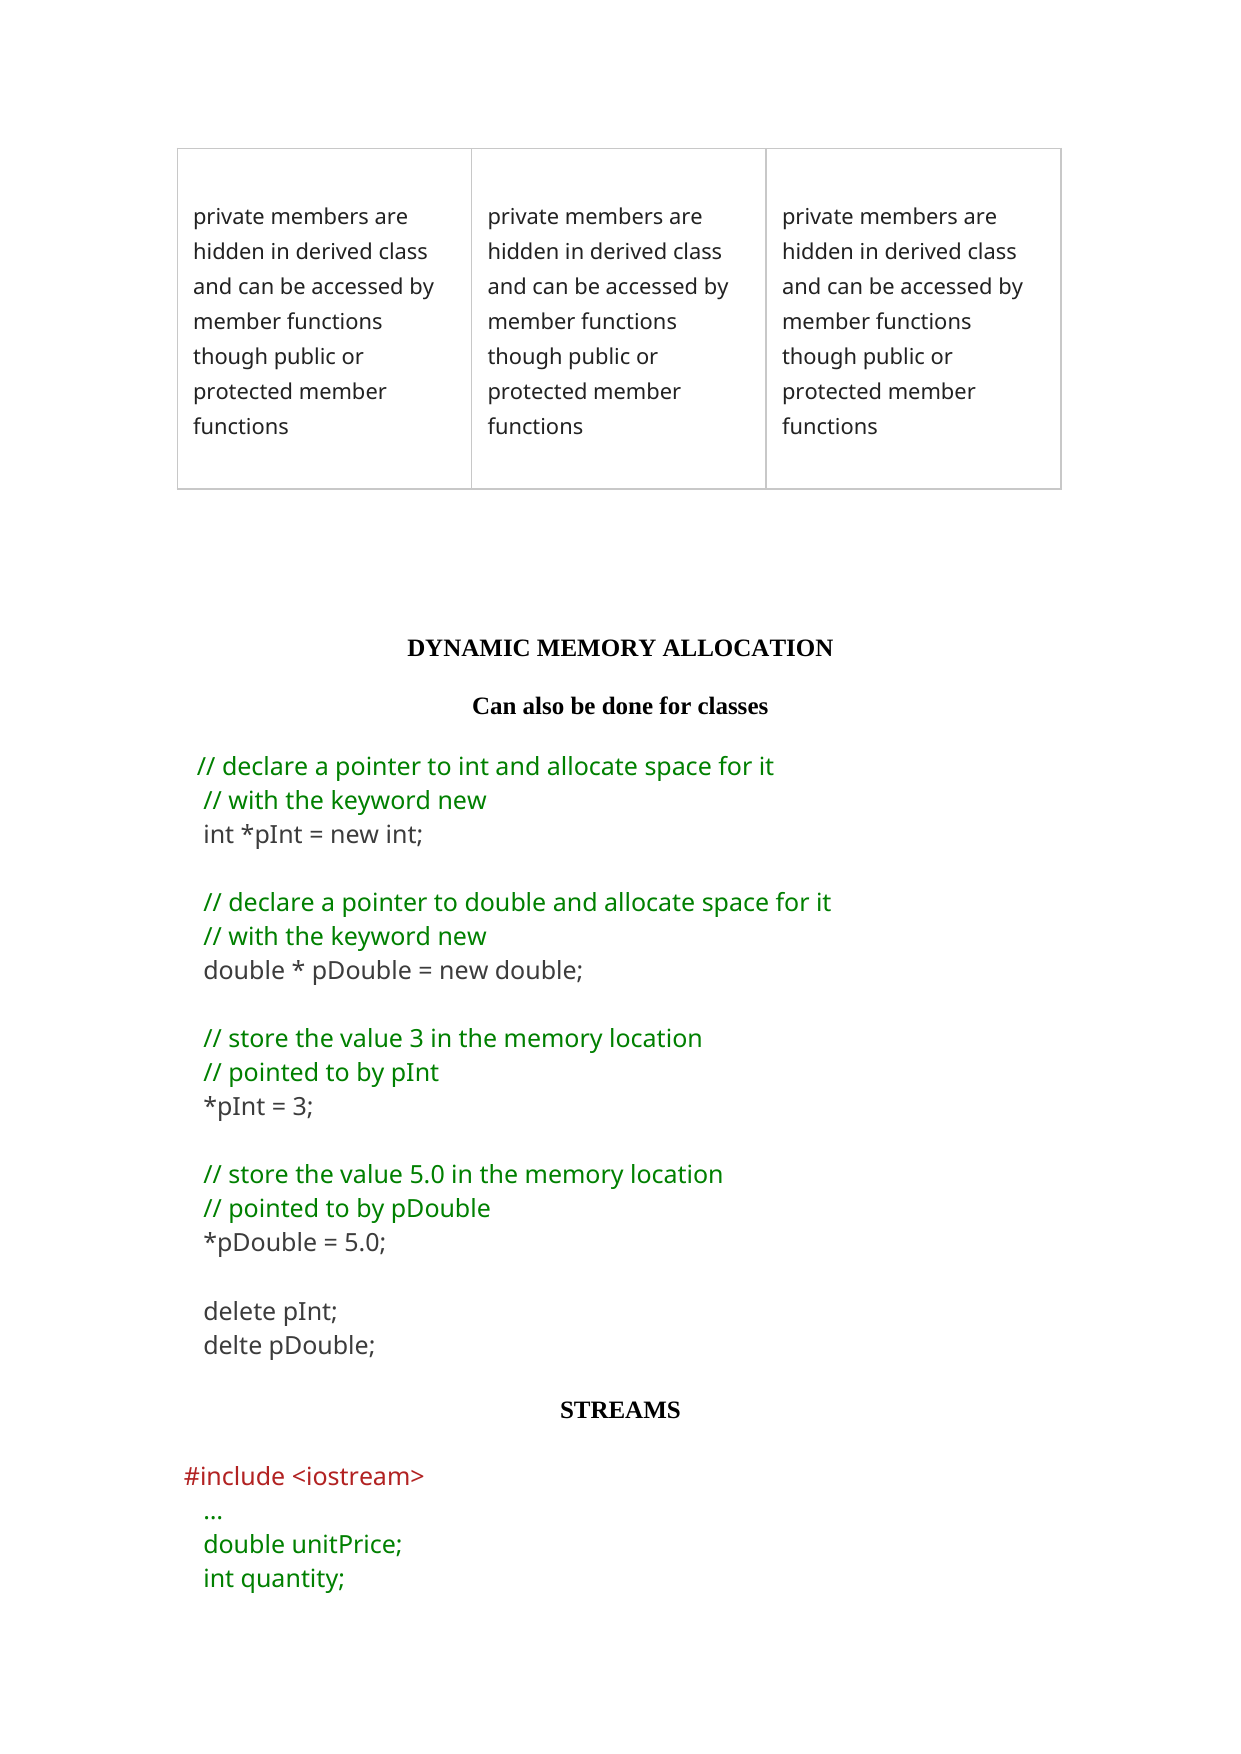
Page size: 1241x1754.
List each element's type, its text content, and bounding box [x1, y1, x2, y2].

text // declare a pointer to int and allocate space for it // with the keyword new int *pInt = new int; // declare a pointer to double and allocate space for it // with the keyword new double * pDouble = new double; // store the value 3 in the memory location // pointed to by pInt *pInt = 3; // store the value 5.0 in the memory location // pointed to by pDouble *pDouble = 5.0; delete pInt; delte pDouble; [177, 748, 1063, 1361]
text STREAMS [177, 1395, 1063, 1424]
text DYNAMIC MEMORY ALLOCATION [177, 633, 1063, 662]
text Can also be done for classes [177, 691, 1063, 719]
table_cell private members are hidden in derived class and can be accessed by member functions though public or protected member functions [178, 149, 471, 488]
table_cell private members are hidden in derived class and can be accessed by member functions though public or protected member functions [767, 149, 1060, 488]
table_cell private members are hidden in derived class and can be accessed by member functions though public or protected member functions [472, 149, 765, 488]
